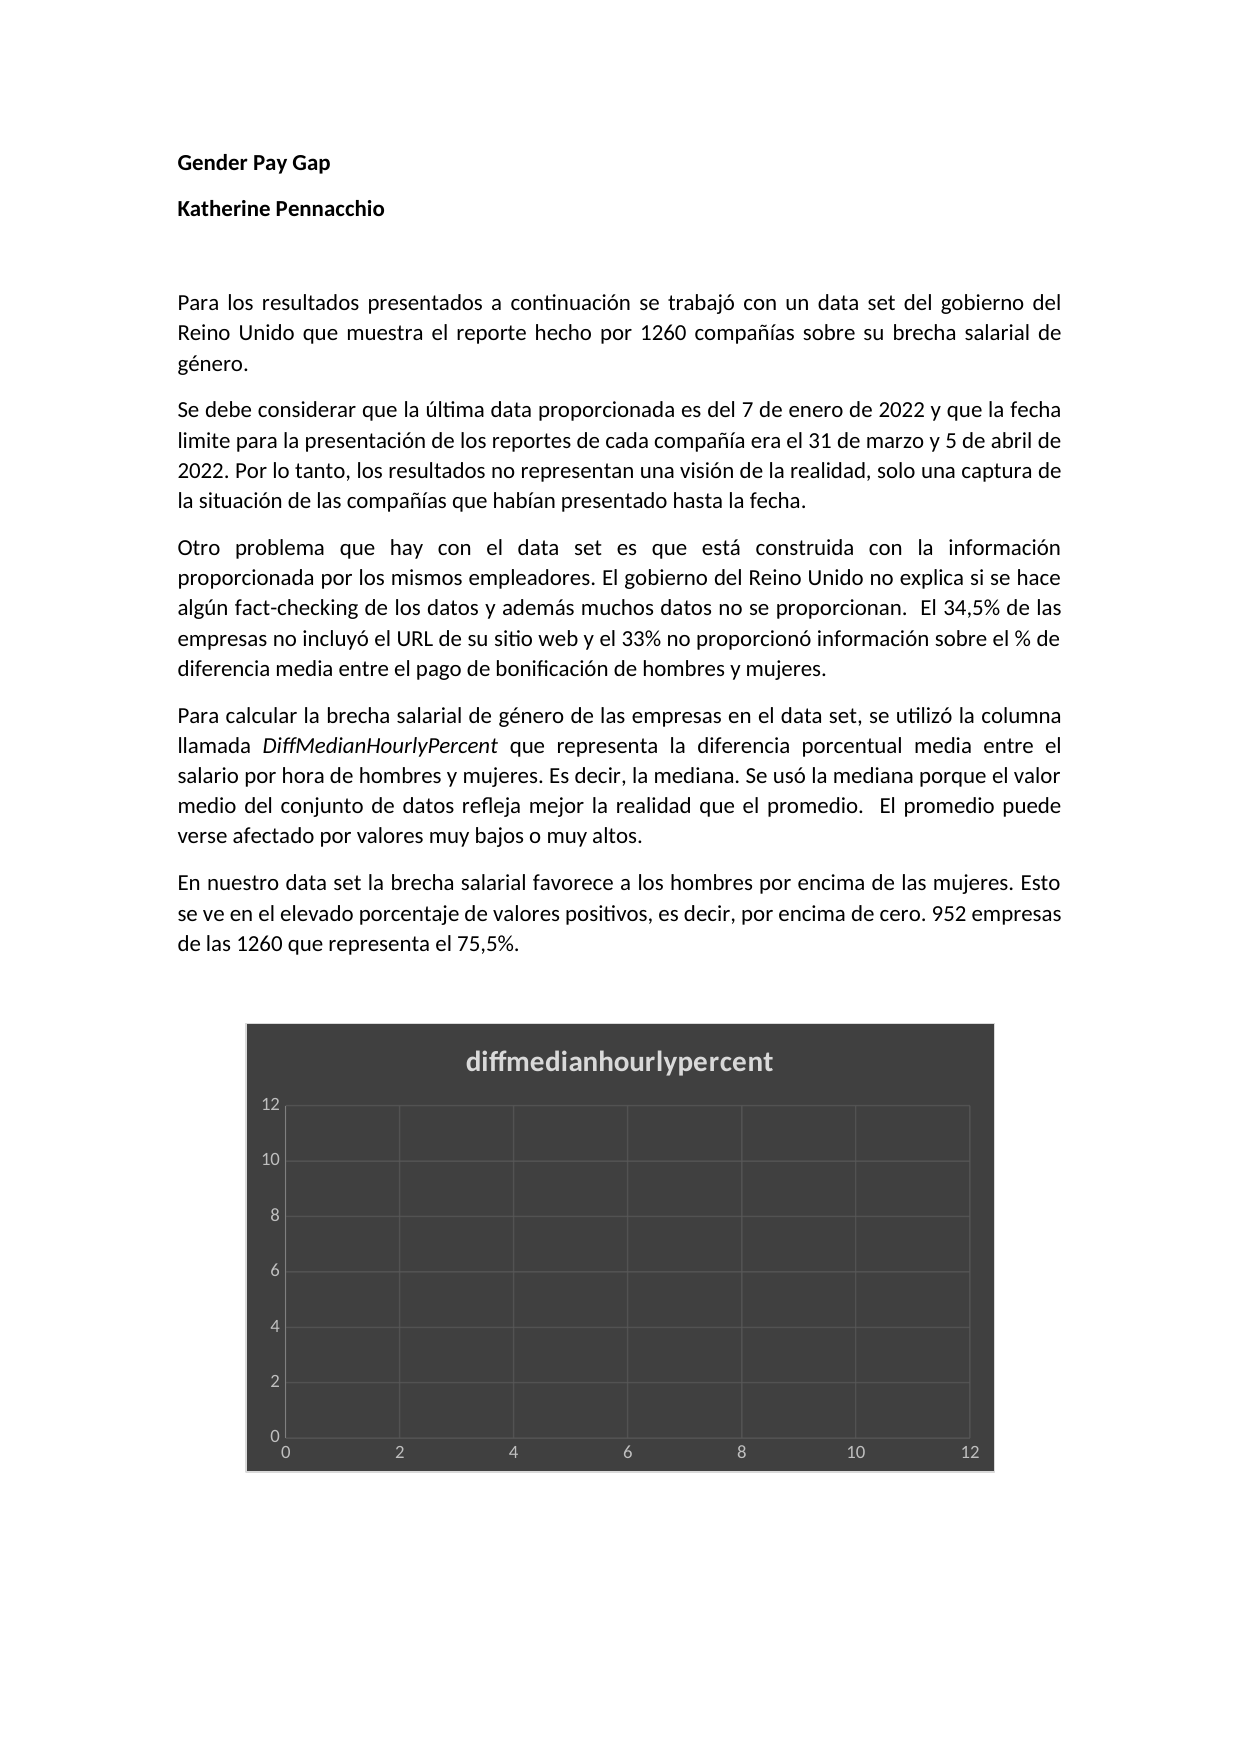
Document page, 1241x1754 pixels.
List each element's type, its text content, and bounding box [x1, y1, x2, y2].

text Para calcular la brecha salarial de género de las empresas en el data set, se utilizó la columna llamada DiffMedianHourlyPercent que representa la diferencia porcentual media entre el salario por hora de hombres y mujeres. Es decir, la mediana. Se usó la mediana porque el valor medio del conjunto de datos refleja mejor la realidad que el promedio. El promedio puede verse afectado por valores muy bajos o muy altos. [177, 701, 1063, 849]
text En nuestro data set la brecha salarial favorece a los hombres por encima de las mujeres. Esto se ve en el elevado porcentaje de valores positivos, es decir, por encima de cero. 952 empresas de las 1260 que representa el 75,5%. [177, 868, 1063, 957]
text Se debe considerar que la última data proporcionada es del 7 de enero de 2022 y que la fecha limite para la presentación de los reportes de cada compañía era el 31 de marzo y 5 de abril de 2022. Por lo tanto, los resultados no representan una visión de la realidad, solo una captura de la situación de las compañías que habían presentado hasta la fecha. [177, 396, 1063, 514]
text Otro problema que hay con el data set es que está construida con la información proporcionada por los mismos empleadores. El gobierno del Reino Unido no explica si se hace algún fact-checking de los datos y además muchos datos no se proporcionan. El 34,5% de las empresas no incluyó el URL de su sitio web y el 33% no proporcionó información sobre el % de diferencia media entre el pago de bonificación de hombres y mujeres. [177, 533, 1063, 682]
text Gender Pay Gap [177, 148, 1063, 176]
text Para los resultados presentados a continuación se trabajó con un data set del gobierno del Reino Unido que muestra el reporte hecho por 1260 compañías sobre su brecha salarial de género. [177, 288, 1063, 377]
text Katherine Pennacchio [177, 194, 1063, 222]
